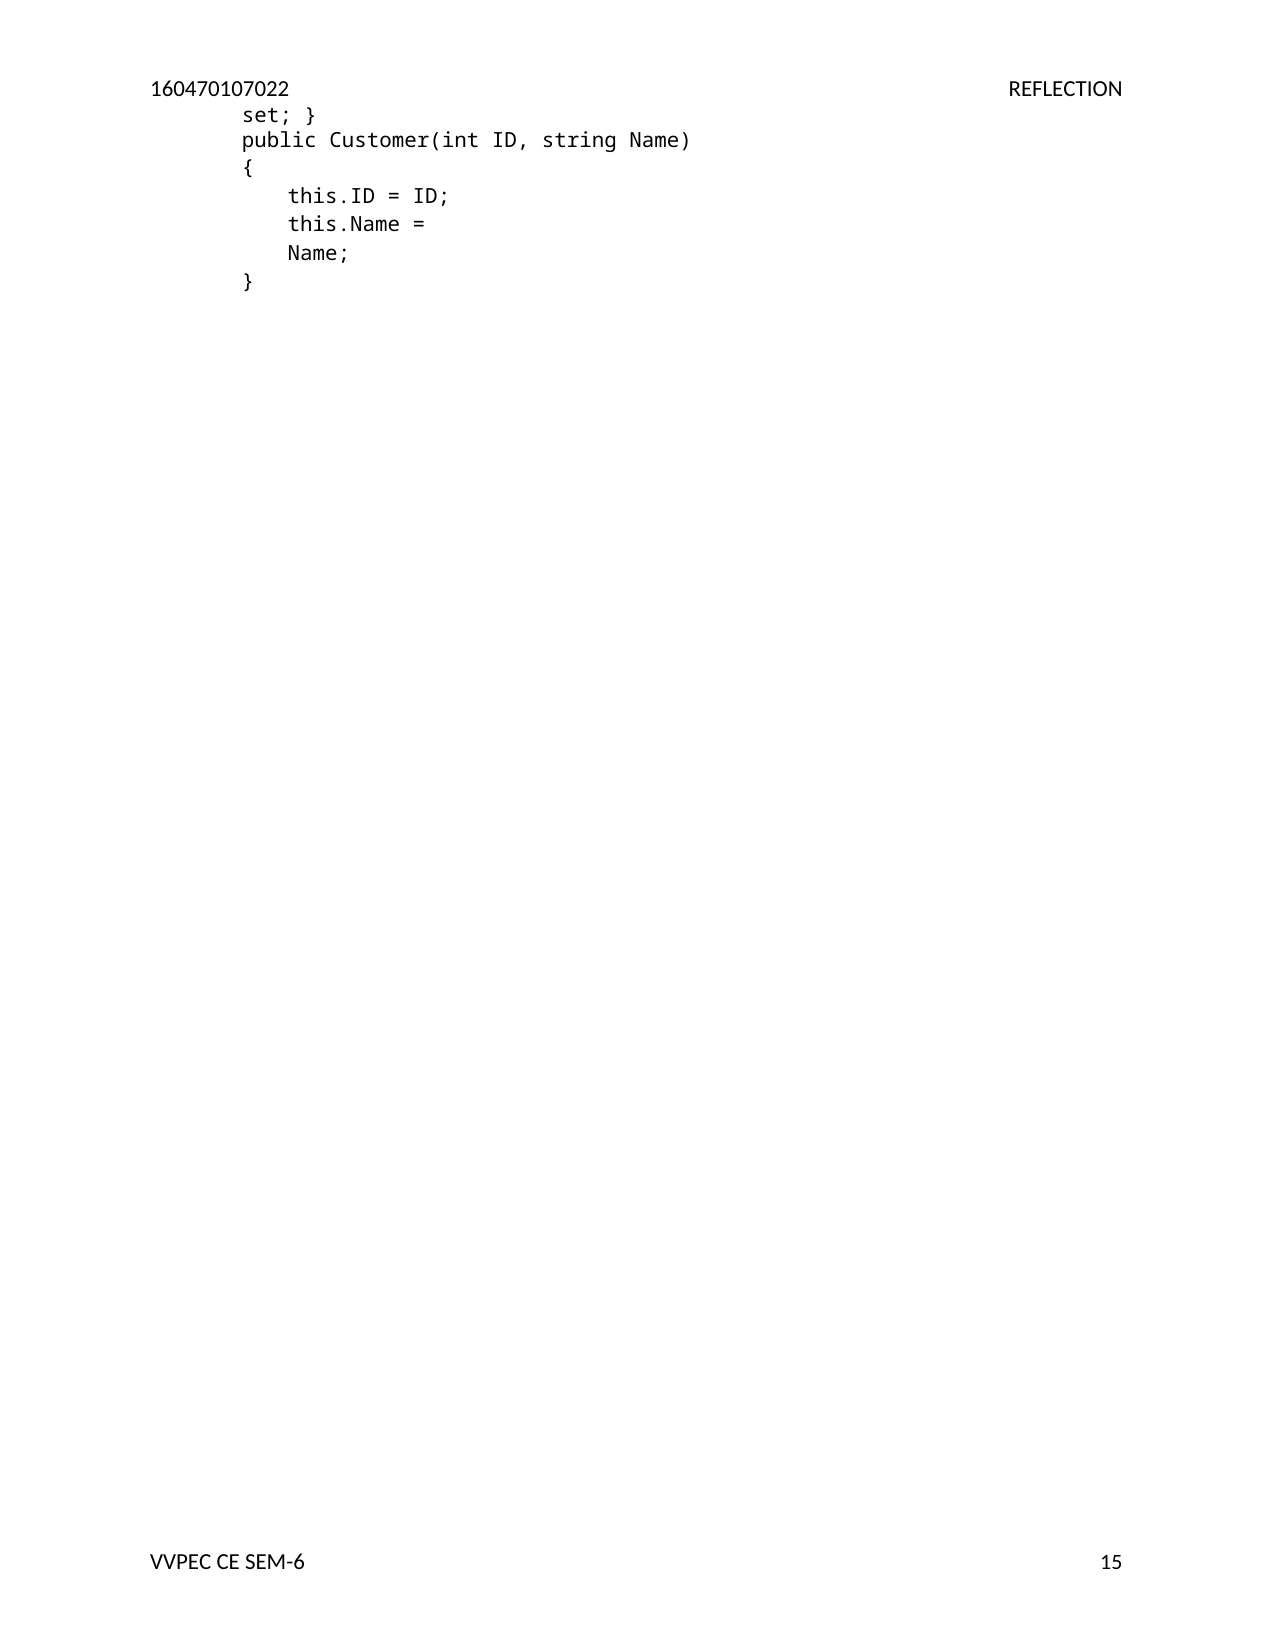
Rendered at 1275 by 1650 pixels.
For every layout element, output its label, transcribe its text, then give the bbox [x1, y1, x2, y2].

text public Customer(int ID, string Name) [242, 128, 1135, 152]
text this.ID = ID; this.Name = Name; [287, 181, 484, 266]
text } [242, 266, 1135, 294]
text { [242, 152, 1135, 181]
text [242, 100, 610, 128]
